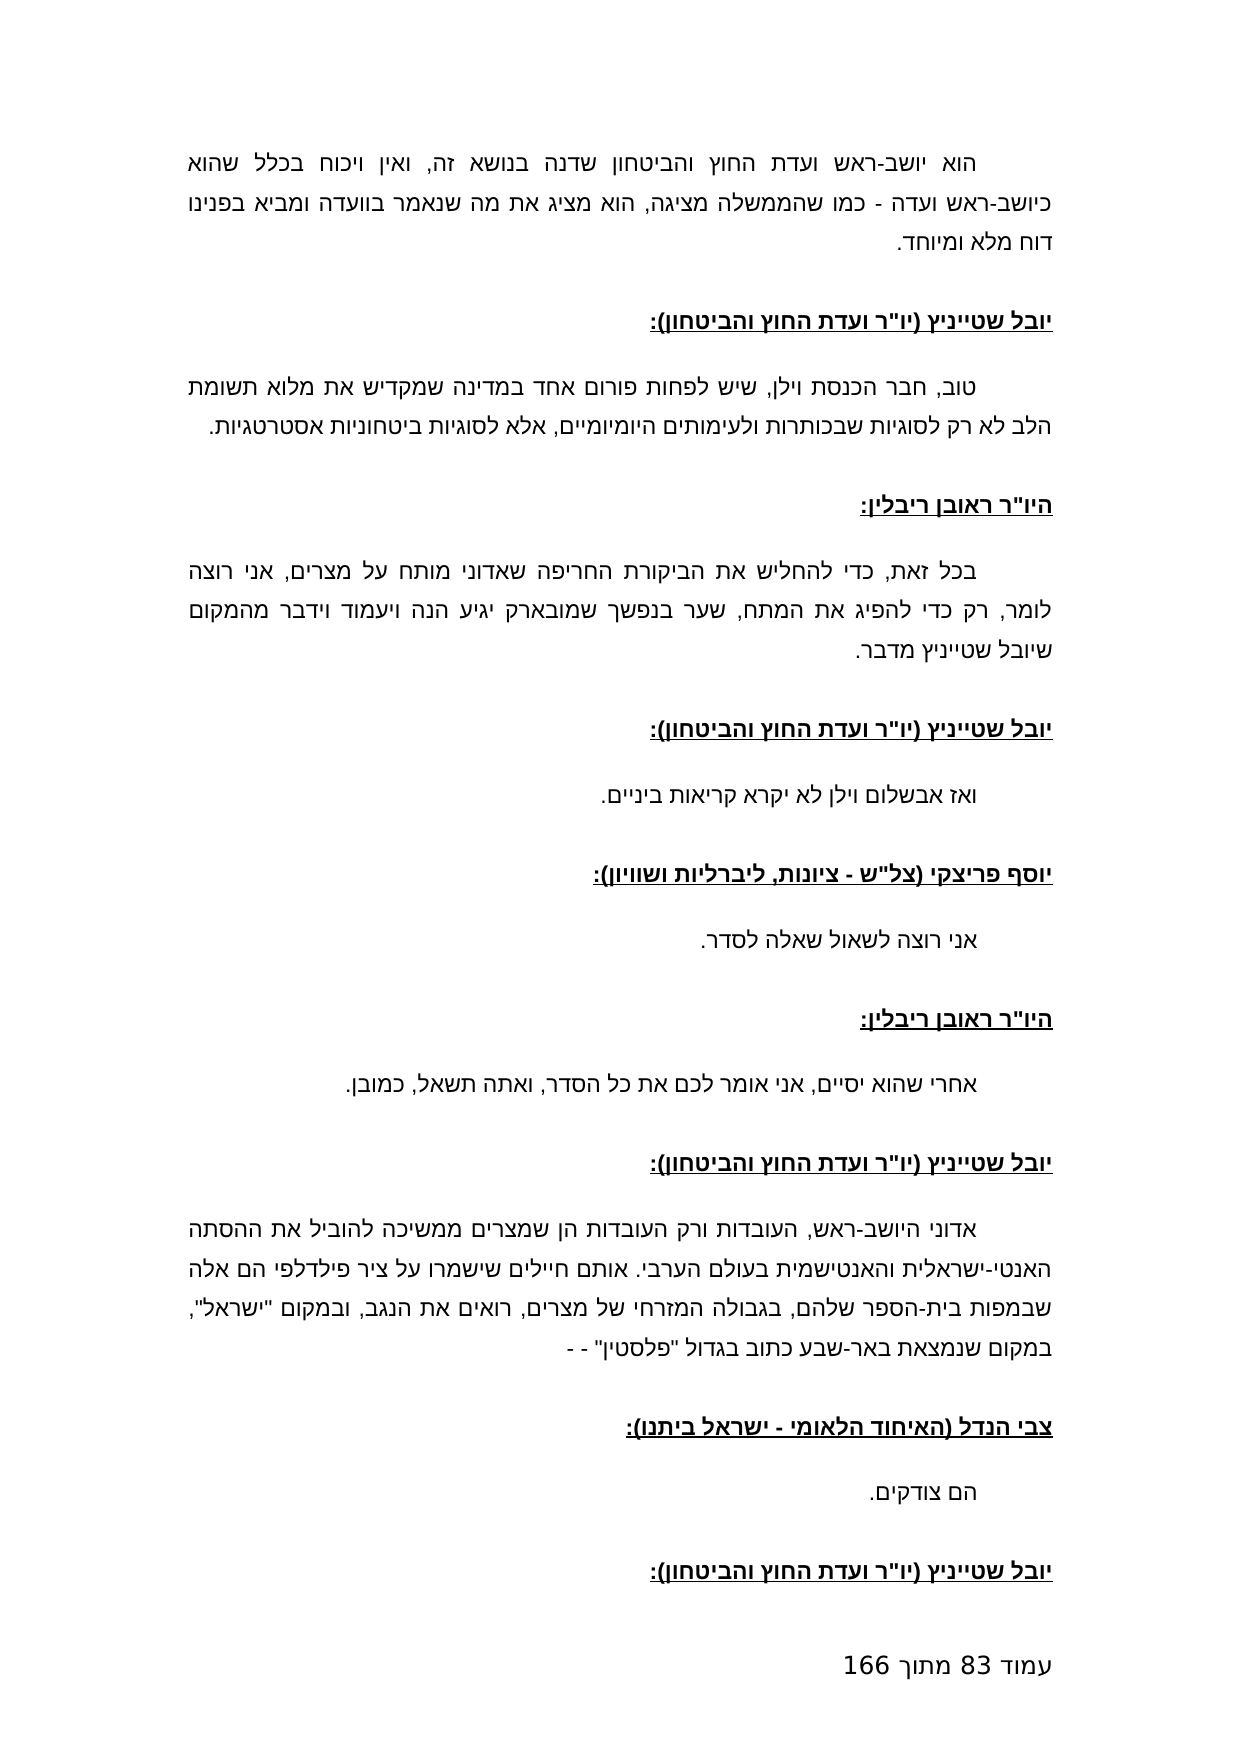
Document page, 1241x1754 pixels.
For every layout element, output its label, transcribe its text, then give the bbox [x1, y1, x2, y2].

text יובל שטייניץ (יו"ר ועדת החוץ והביטחון): [187, 1150, 1053, 1177]
text יוסף פריצקי (צל"ש - ציונות, ליברליות ושוויון): [187, 861, 1053, 887]
text טוב, חבר הכנסת וילן, שיש לפחות פורום אחד במדינה שמקדיש את מלוא תשומת הלב לא רק לסוגיות שבכותרות ולעימותים היומיומיים, אלא לסוגיות ביטחוניות אסטרטגיות. [187, 374, 1053, 439]
text יובל שטייניץ (יו"ר ועדת החוץ והביטחון): [187, 308, 1053, 334]
text יובל שטייניץ (יו"ר ועדת החוץ והביטחון): [187, 1558, 1053, 1585]
text הם צודקים. [187, 1479, 1053, 1506]
text בכל זאת, כדי להחליש את הביקורת החריפה שאדוני מותח על מצרים, אני רוצה לומר, רק כדי להפיג את המתח, שער בנפשך שמובארק יגיע הנה ויעמוד וידבר מהמקום שיובל שטייניץ מדבר. [187, 558, 1053, 663]
text אחרי שהוא יסיים, אני אומר לכם את כל הסדר, ואתה תשאל, כמובן. [187, 1071, 1053, 1098]
text אדוני היושב-ראש, העובדות ורק העובדות הן שמצרים ממשיכה להוביל את ההסתה האנטי-ישראלית והאנטישמית בעולם הערבי. אותם חיילים שישמרו על ציר פילדלפי הם אלה שבמפות בית-הספר שלהם, בגבולה המזרחי של מצרים, רואים את הנגב, ובמקום "ישראל", במקום שנמצאת באר-שבע כתוב בגדול "פלסטין" - - [187, 1216, 1053, 1361]
text צבי הנדל (האיחוד הלאומי - ישראל ביתנו): [187, 1413, 1053, 1440]
text הוא יושב-ראש ועדת החוץ והביטחון שדנה בנושא זה, ואין ויכוח בכלל שהוא כיושב-ראש ועדה - כמו שהממשלה מציגה, הוא מציג את מה שנאמר בוועדה ומביא בפנינו דוח מלא ומיוחד. [187, 150, 1053, 255]
text היו"ר ראובן ריבלין: [187, 1006, 1053, 1032]
text אני רוצה לשאול שאלה לסדר. [187, 927, 1053, 953]
text יובל שטייניץ (יו"ר ועדת החוץ והביטחון): [187, 716, 1053, 742]
text היו"ר ראובן ריבלין: [187, 492, 1053, 518]
text ואז אבשלום וילן לא יקרא קריאות ביניים. [187, 782, 1053, 808]
